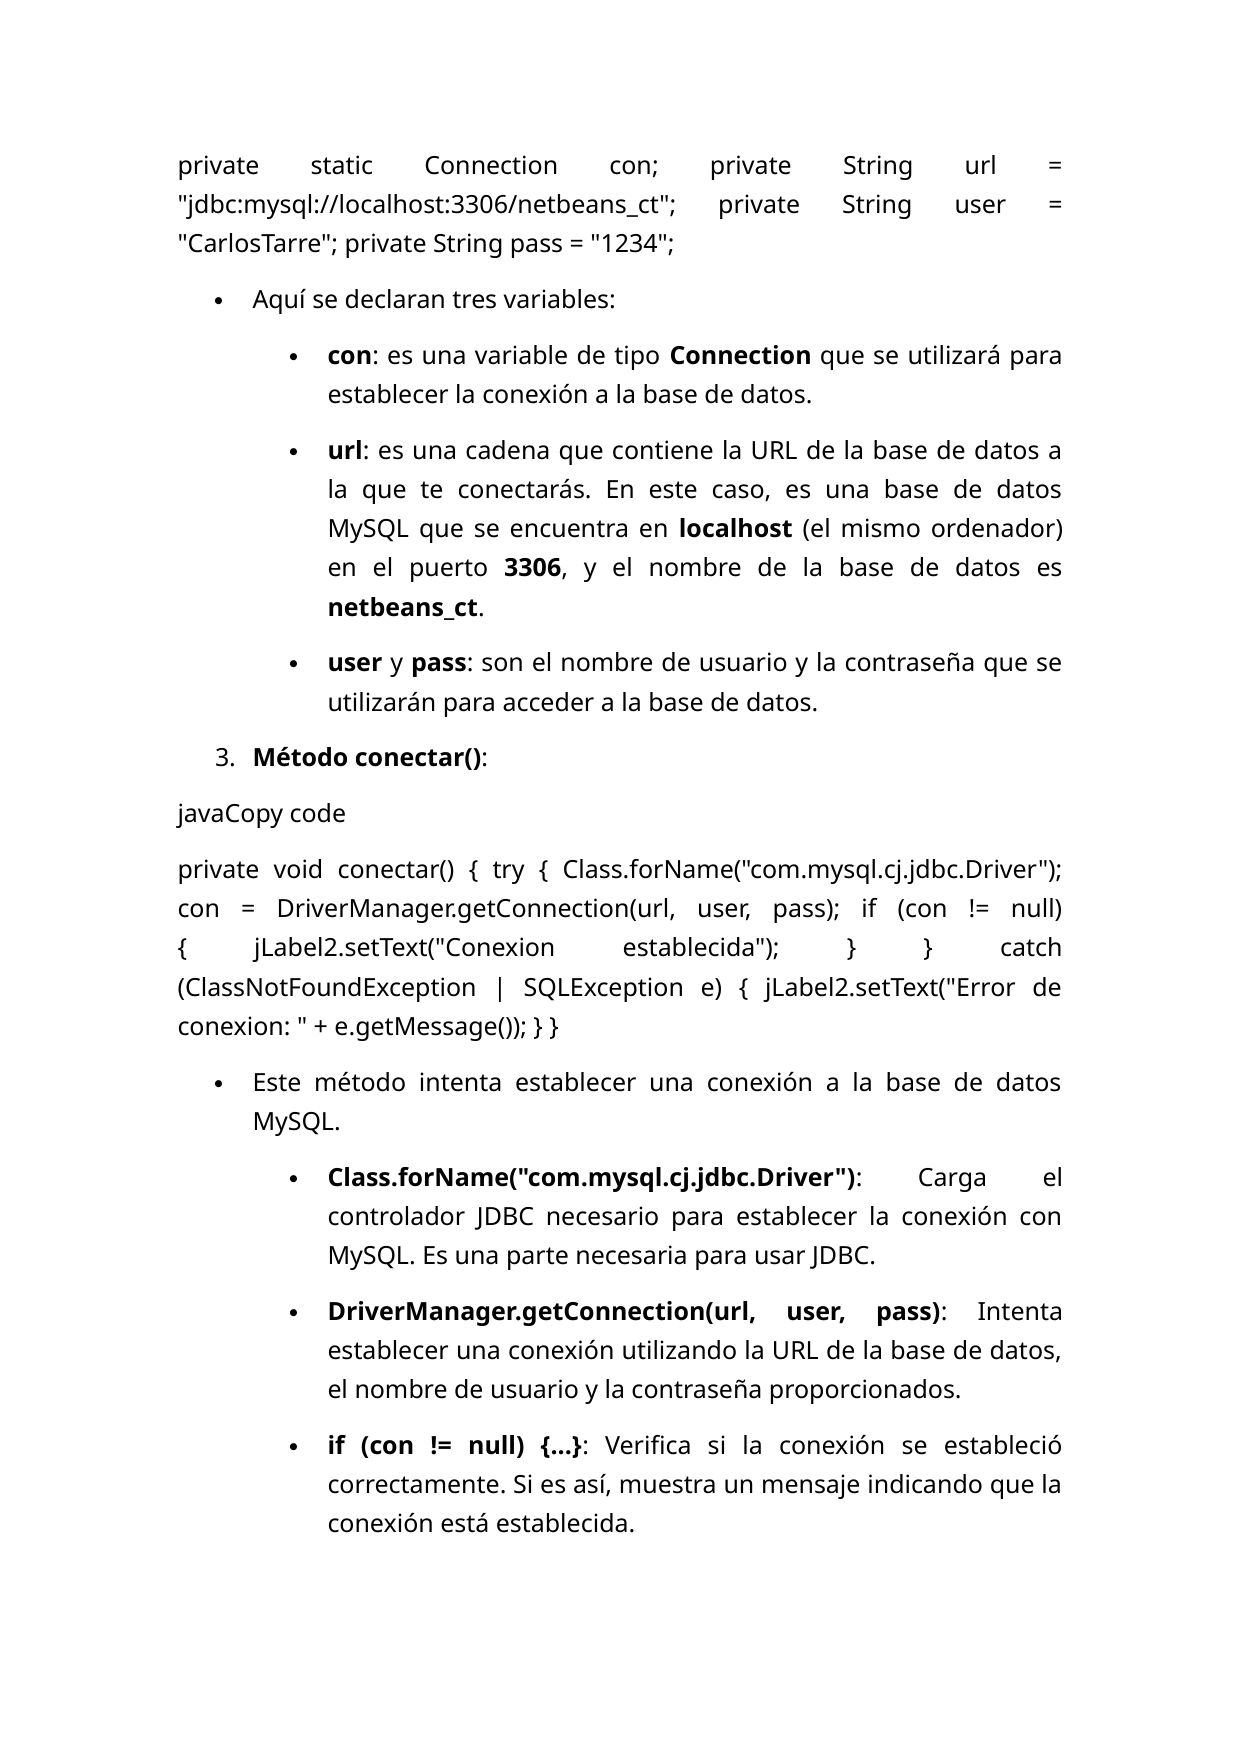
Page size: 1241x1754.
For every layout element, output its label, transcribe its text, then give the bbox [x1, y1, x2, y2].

list con: es una variable de tipo Connection que se utilizará para establecer la conexión a la base de datos. [290, 338, 1063, 411]
text private void conectar() { try { Class.forName("com.mysql.cj.jdbc.Driver"); con = DriverManager.getConnection(url, user, pass); if (con != null) { jLabel2.setText("Conexion establecida"); } } catch (ClassNotFoundException | SQLException e) { jLabel2.setText("Error de conexion: " + e.getMessage()); } } [177, 852, 1063, 1042]
list Class.forName("com.mysql.cj.jdbc.Driver"): Carga el controlador JDBC necesario para establecer la conexión con MySQL. Es una parte necesaria para usar JDBC. [290, 1159, 1063, 1272]
list Método conectar(): [215, 740, 1063, 774]
list DriverManager.getConnection(url, user, pass): Intenta establecer una conexión utilizando la URL de la base de datos, el nombre de usuario y la contraseña proporcionados. [290, 1293, 1063, 1406]
list user y pass: son el nombre de usuario y la contraseña que se utilizarán para acceder a la base de datos. [290, 645, 1063, 718]
list Este método intenta establecer una conexión a la base de datos MySQL. [215, 1064, 1063, 1137]
text javaCopy code [177, 796, 1063, 830]
list Aquí se declaran tres variables: [215, 282, 1063, 316]
text private static Connection con; private String url = "jdbc:mysql://localhost:3306/netbeans_ct"; private String user = "CarlosTarre"; private String pass = "1234"; [177, 148, 1063, 260]
list url: es una cadena que contiene la URL de la base de datos a la que te conectarás. En este caso, es una base de datos MySQL que se encuentra en localhost (el mismo ordenador) en el puerto 3306, y el nombre de la base de datos es netbeans_ct. [290, 433, 1063, 623]
list if (con != null) {...}: Verifica si la conexión se estableció correctamente. Si es así, muestra un mensaje indicando que la conexión está establecida. [290, 1428, 1063, 1540]
